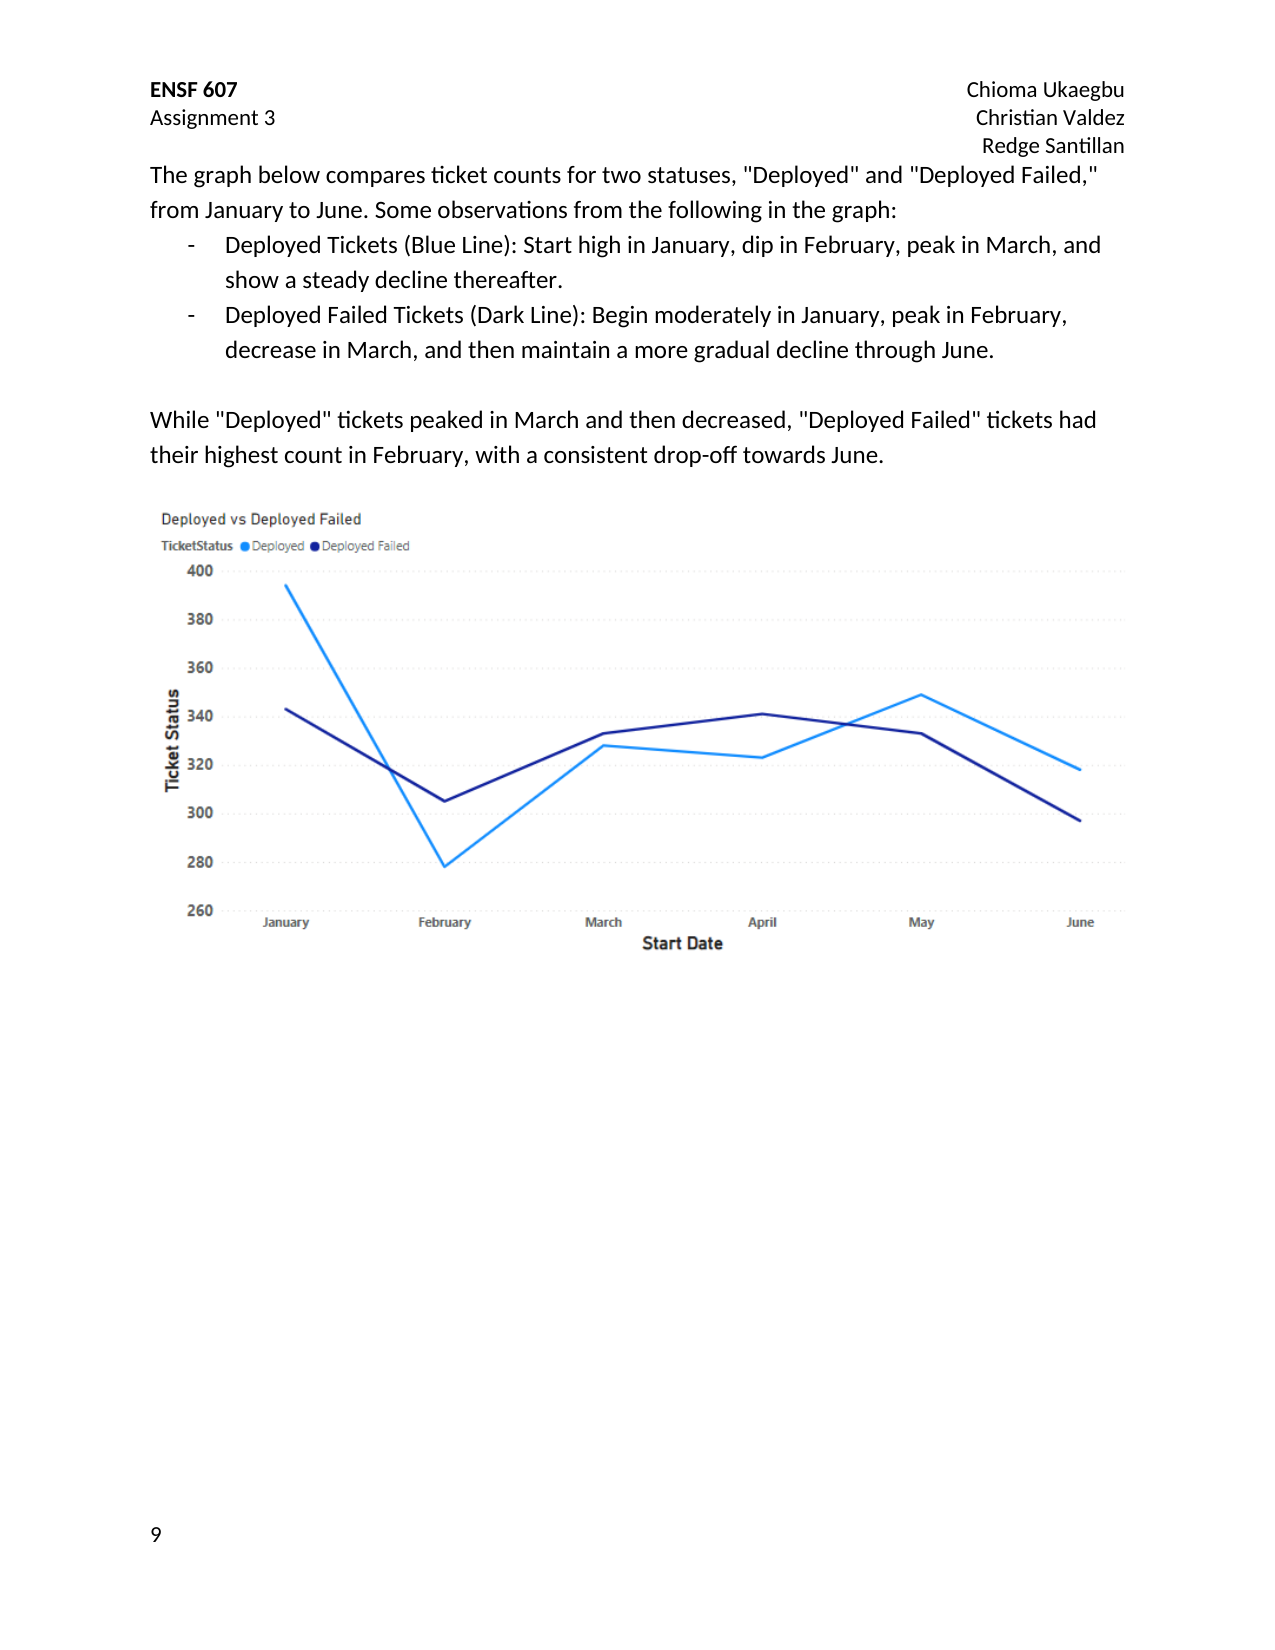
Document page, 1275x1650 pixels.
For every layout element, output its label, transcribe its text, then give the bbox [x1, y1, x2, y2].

picture [150, 509, 1125, 980]
text While "Deployed" tickets peaked in March and then decreased, "Deployed Failed" tickets had their highest count in February, with a consistent drop-off towards June. [150, 404, 1125, 469]
list Deployed Failed Tickets (Dark Line): Begin moderately in January, peak in February, decrease in March, and then maintain a more gradual decline through June. [187, 299, 1125, 364]
list Deployed Tickets (Blue Line): Start high in January, dip in February, peak in March, and show a steady decline thereafter. [187, 229, 1125, 294]
text The graph below compares ticket counts for two statuses, "Deployed" and "Deployed Failed," from January to June. Some observations from the following in the graph: [150, 159, 1125, 224]
